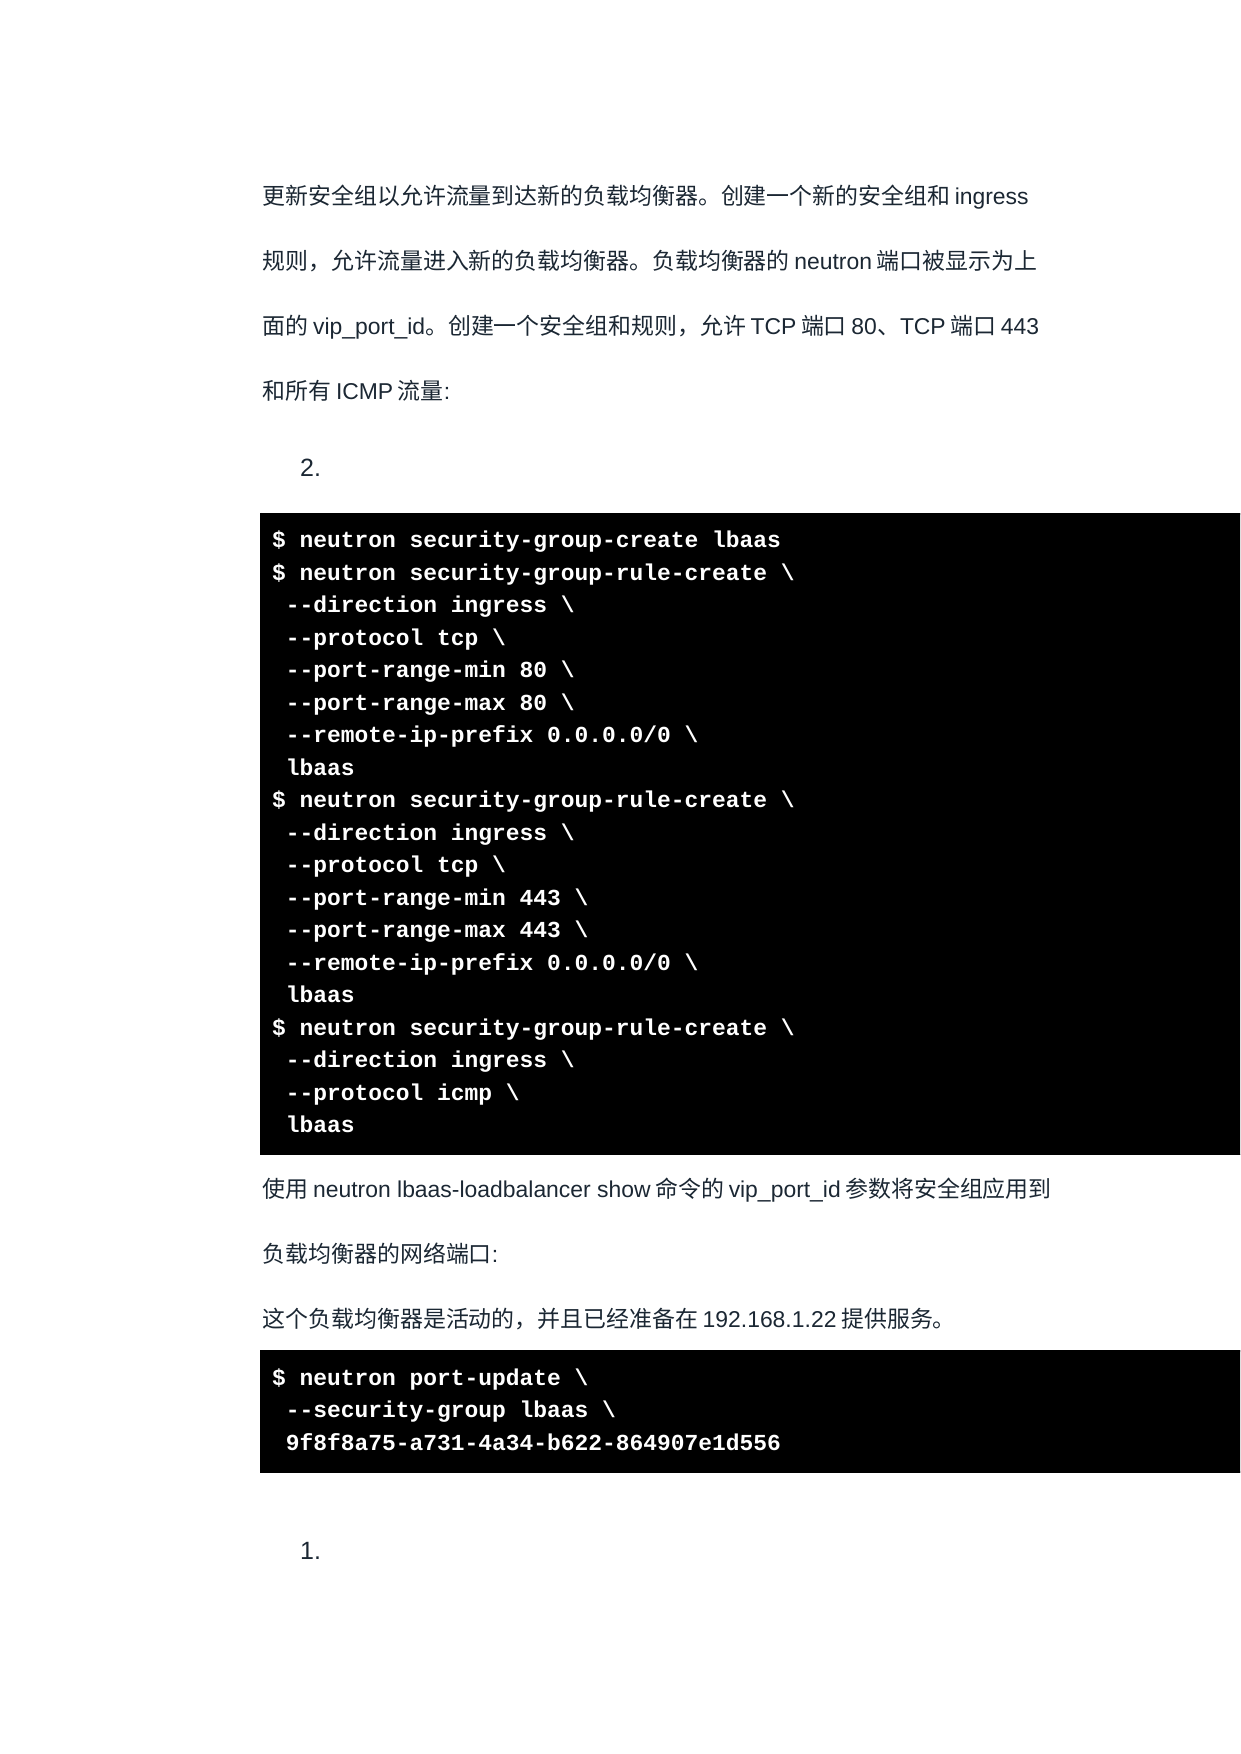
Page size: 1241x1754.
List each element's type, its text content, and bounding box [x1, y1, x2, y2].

text 使用neutron lbaas-loadbalancer show命令的vip_port_id参数将安全组应用到负载均衡器的网络端口: 这个负载均衡器是活动的，并且已经准备在192.168.1.22提供服务。 [262, 1155, 1053, 1350]
text 更新安全组以允许流量到达新的负载均衡器。创建一个新的安全组和ingress规则，允许流量进入新的负载均衡器。负载均衡器的neutron端口被显示为上面的vip_port_id。创建一个安全组和规则，允许TCP端口80、TCP端口443和所有ICMP流量: [262, 162, 1053, 422]
table_header $ neutron security-group-create lbaas $ neutron security-group-rule-create \ --direction ingress \ --protocol tcp \ --port-range-min 80 \ --port-range-max 80 \ --remote-ip-prefix 0.0.0.0/0 \ lbaas $ neutron security-group-rule-create \ --direction ingress \ --protocol tcp \ --port-range-min 443 \ --port-range-max 443 \ --remote-ip-prefix 0.0.0.0/0 \ lbaas $ neutron security-group-rule-create \ --direction ingress \ --protocol icmp \ lbaas [262, 515, 1239, 1154]
table_header $ neutron port-update \ --security-group lbaas \ 9f8f8a75-a731-4a34-b622-864907e1d556 [262, 1352, 1239, 1471]
